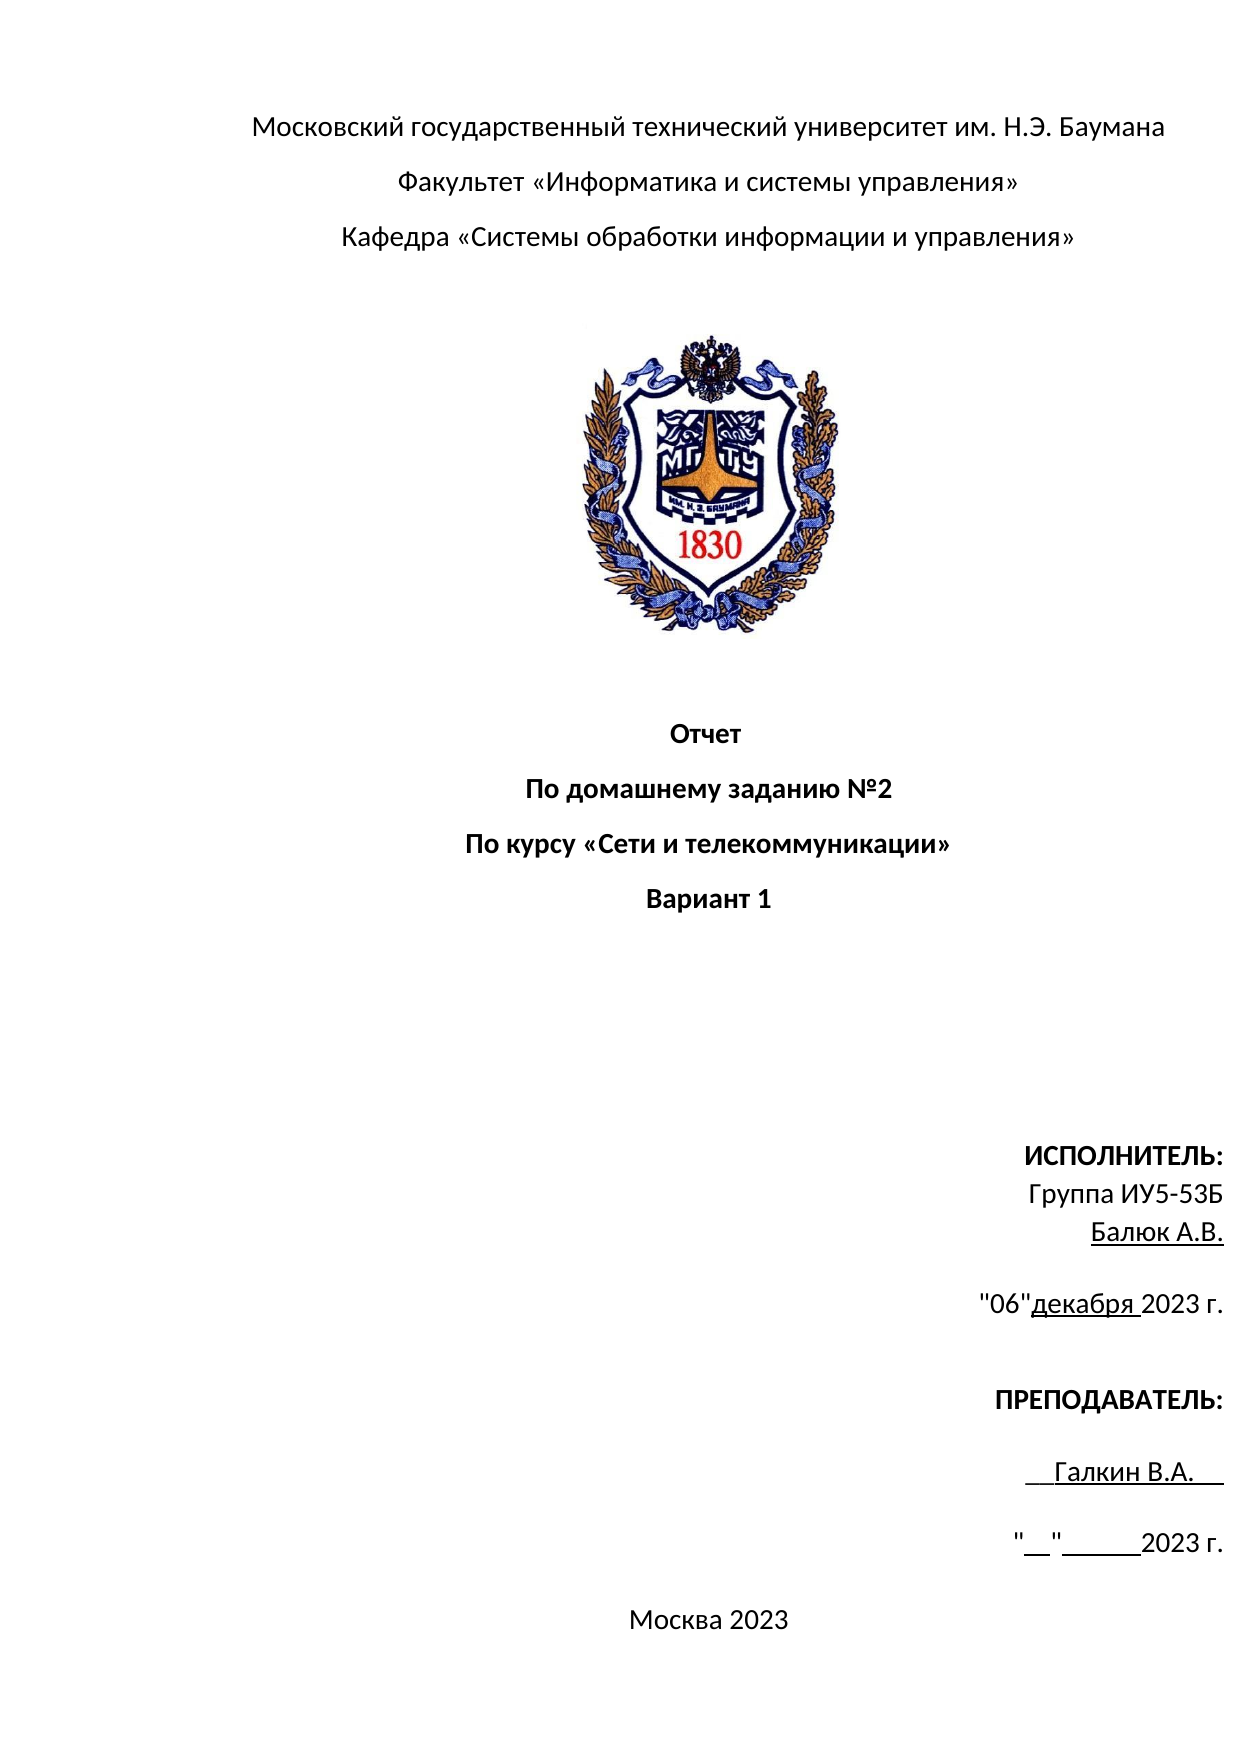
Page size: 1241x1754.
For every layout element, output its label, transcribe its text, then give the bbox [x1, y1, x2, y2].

text Балюк А.В. [193, 1213, 1223, 1249]
text ПРЕПОДАВАТЕЛЬ: [193, 1381, 1223, 1417]
text " " 2023 г. [193, 1524, 1223, 1559]
text По домашнему заданию №2 [194, 770, 1223, 806]
picture [576, 323, 842, 639]
text Вариант 1 [194, 880, 1223, 916]
text __Галкин В.А.__ [193, 1453, 1223, 1488]
text По курсу «Сети и телекоммуникации» [194, 825, 1223, 861]
text Факультет «Информатика и системы управления» [194, 163, 1223, 199]
text Группа ИУ5-53Б [193, 1175, 1223, 1211]
text Московский государственный технический университет им. Н.Э. Баумана [194, 108, 1223, 144]
text ИСПОЛНИТЕЛЬ: [193, 1137, 1223, 1172]
text Кафедра «Системы обработки информации и управления» [194, 218, 1223, 254]
text "06"декабря 2023 г. [193, 1285, 1223, 1321]
text Отчет [194, 715, 1223, 751]
text Москва 2023 [193, 1562, 1223, 1636]
